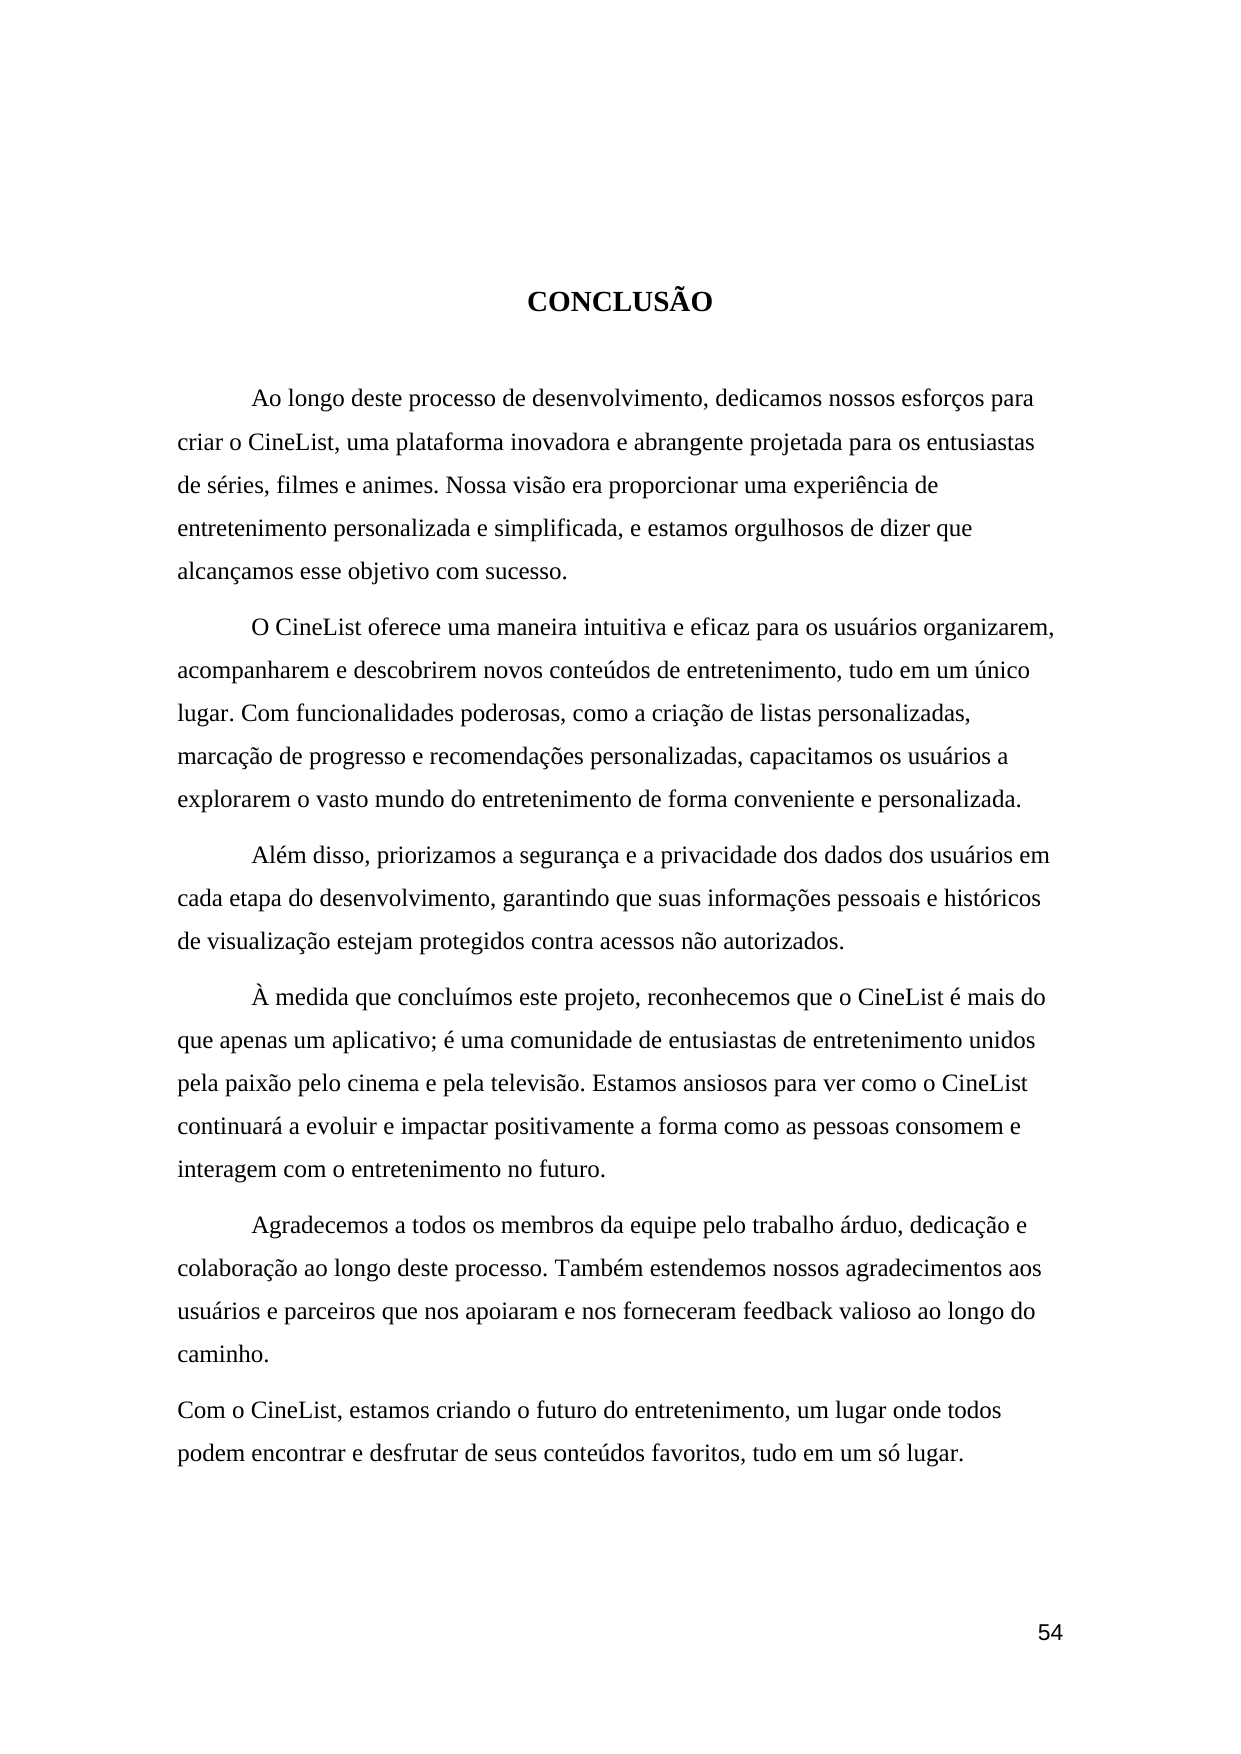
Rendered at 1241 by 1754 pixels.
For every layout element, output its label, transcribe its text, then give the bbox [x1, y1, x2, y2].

text Com o CineList, estamos criando o futuro do entretenimento, um lugar onde todos podem encontrar e desfrutar de seus conteúdos favoritos, tudo em um só lugar. [177, 1395, 1063, 1467]
text À medida que concluímos este projeto, reconhecemos que o CineList é mais do que apenas um aplicativo; é uma comunidade de entusiastas de entretenimento unidos pela paixão pelo cinema e pela televisão. Estamos ansiosos para ver como o CineList continuará a evoluir e impactar positivamente a forma como as pessoas consomem e interagem com o entretenimento no futuro. [177, 982, 1063, 1183]
text CONCLUSÃO [177, 284, 1063, 318]
text Agradecemos a todos os membros da equipe pelo trabalho árduo, dedicação e colaboração ao longo deste processo. Também estendemos nossos agradecimentos aos usuários e parceiros que nos apoiaram e nos forneceram feedback valioso ao longo do caminho. [177, 1210, 1063, 1368]
text Ao longo deste processo de desenvolvimento, dedicamos nossos esforços para criar o CineList, uma plataforma inovadora e abrangente projetada para os entusiastas de séries, filmes e animes. Nossa visão era proporcionar uma experiência de entretenimento personalizada e simplificada, e estamos orgulhosos de dizer que alcançamos esse objetivo com sucesso. [177, 383, 1063, 585]
text O CineList oferece uma maneira intuitiva e eficaz para os usuários organizarem, acompanharem e descobrirem novos conteúdos de entretenimento, tudo em um único lugar. Com funcionalidades poderosas, como a criação de listas personalizadas, marcação de progresso e recomendações personalizadas, capacitamos os usuários a explorarem o vasto mundo do entretenimento de forma conveniente e personalizada. [177, 612, 1063, 813]
text Além disso, priorizamos a segurança e a privacidade dos dados dos usuários em cada etapa do desenvolvimento, garantindo que suas informações pessoais e históricos de visualização estejam protegidos contra acessos não autorizados. [177, 840, 1063, 955]
